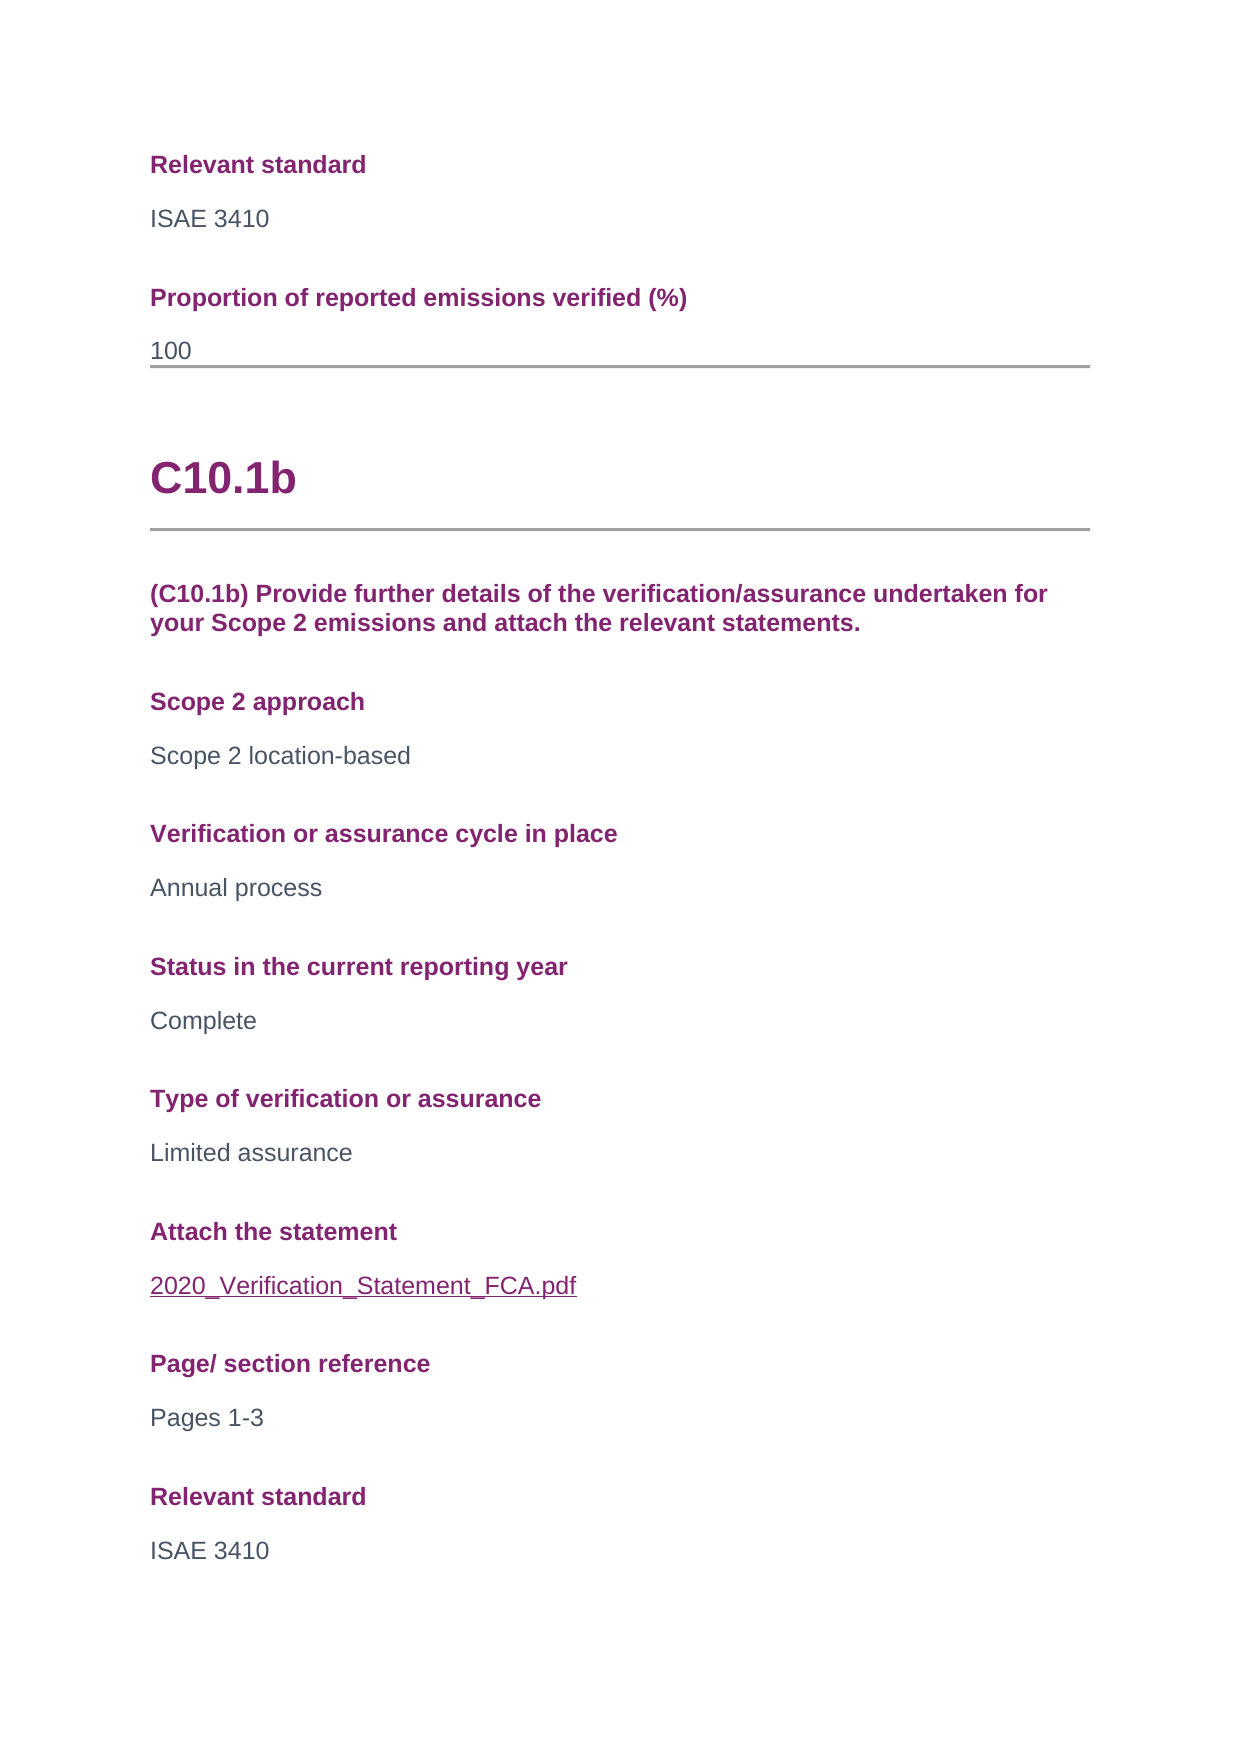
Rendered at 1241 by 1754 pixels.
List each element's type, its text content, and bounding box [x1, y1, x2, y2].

text Limited assurance [150, 1138, 1090, 1167]
subtitle Type of verification or assurance [150, 1084, 1090, 1113]
subtitle Page/ section reference [150, 1349, 1090, 1378]
text 100 [150, 336, 1090, 365]
subtitle Scope 2 approach [150, 687, 1090, 716]
text 2020_Verification_Statement_FCA.pdf [150, 1271, 1090, 1299]
text Complete [150, 1006, 1090, 1034]
text Scope 2 location-based [150, 741, 1090, 769]
subtitle (C10.1b) Provide further details of the verification/assurance undertaken for your Scope 2 emissions and attach the relevant statements. [150, 579, 1090, 637]
subtitle Attach the statement [150, 1217, 1090, 1246]
text Pages 1-3 [150, 1403, 1090, 1432]
subtitle Status in the current reporting year [150, 952, 1090, 981]
text ISAE 3410 [150, 1536, 1090, 1564]
text Annual process [150, 873, 1090, 902]
subtitle Proportion of reported emissions verified (%) [150, 282, 1090, 311]
subtitle C10.1b [150, 395, 1090, 503]
subtitle Relevant standard [150, 1482, 1090, 1511]
subtitle Verification or assurance cycle in place [150, 819, 1090, 848]
subtitle Relevant standard [150, 150, 1090, 179]
text ISAE 3410 [150, 204, 1090, 232]
